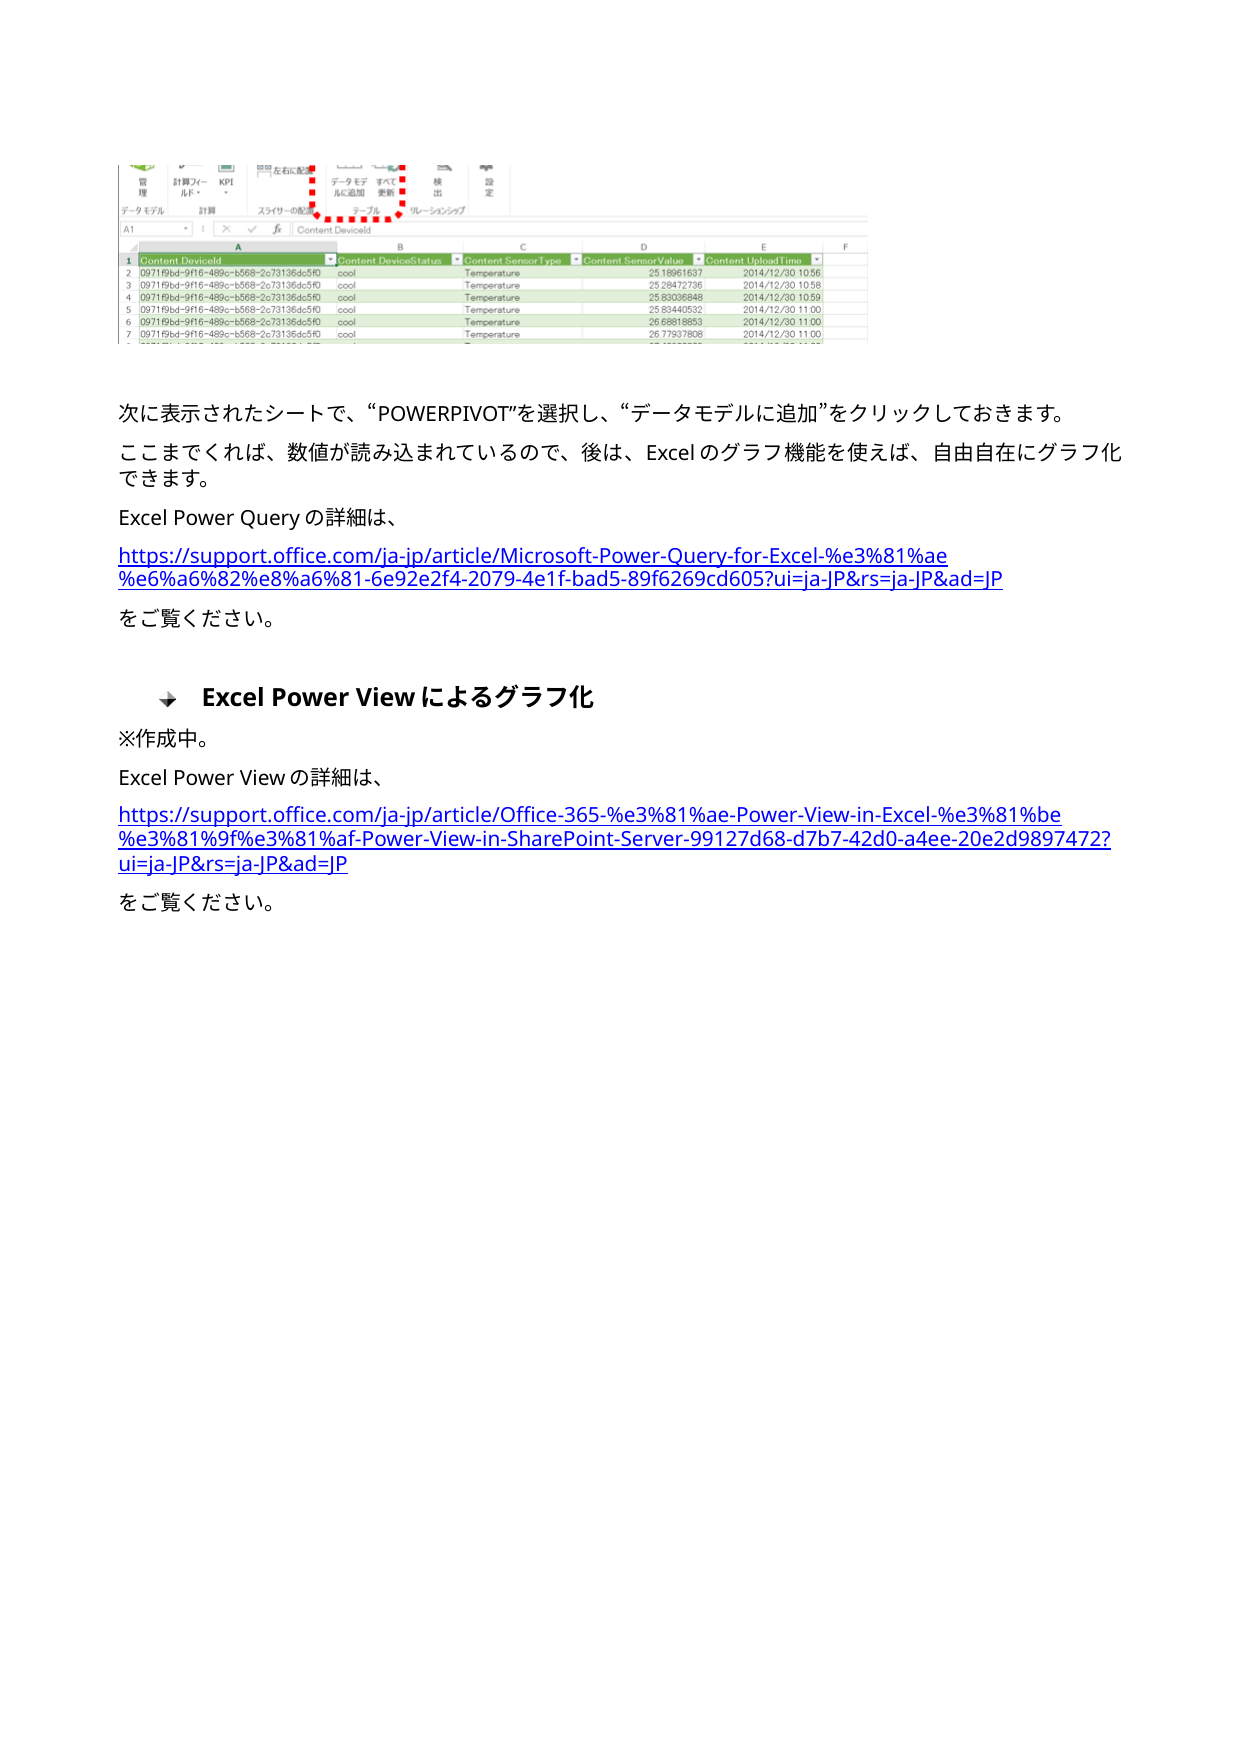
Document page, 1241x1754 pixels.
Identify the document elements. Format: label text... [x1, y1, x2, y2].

picture [158, 690, 176, 707]
picture [118, 165, 869, 344]
text ここまでくれば、数値が読み込まれているので、後は、Excelのグラフ機能を使えば、自由自在にグラフ化できます。 [118, 439, 1122, 492]
subtitle Excel Power Viewによるグラフ化 [158, 681, 1122, 713]
text https://support.office.com/ja-jp/article/Microsoft-Power-Query-for-Excel-%e3%81%ae%e6%a6%82%e8%a6%81-6e92e2f4-2079-4e1f-bad5-89f6269cd605?ui=ja-JP&rs=ja-JP&ad=JP [118, 543, 1122, 593]
text 次に表示されたシートで、“POWERPIVOT”を選択し、“データモデルに追加”をクリックしておきます。 [118, 401, 1122, 427]
text Excel Power Viewの詳細は、 [118, 764, 1122, 791]
text https://support.office.com/ja-jp/article/Office-365-%e3%81%ae-Power-View-in-Excel-%e3%81%be%e3%81%9f%e3%81%af-Power-View-in-SharePoint-Server-99127d68-d7b7-42d0-a4ee-20e2d9897472?ui=ja-JP&rs=ja-JP&ad=JP [118, 803, 1122, 877]
text ※作成中。 [118, 725, 1122, 752]
text をご覧ください。 [118, 890, 1122, 916]
text をご覧ください。 [118, 606, 1122, 632]
text Excel Power Queryの詳細は、 [118, 505, 1122, 531]
